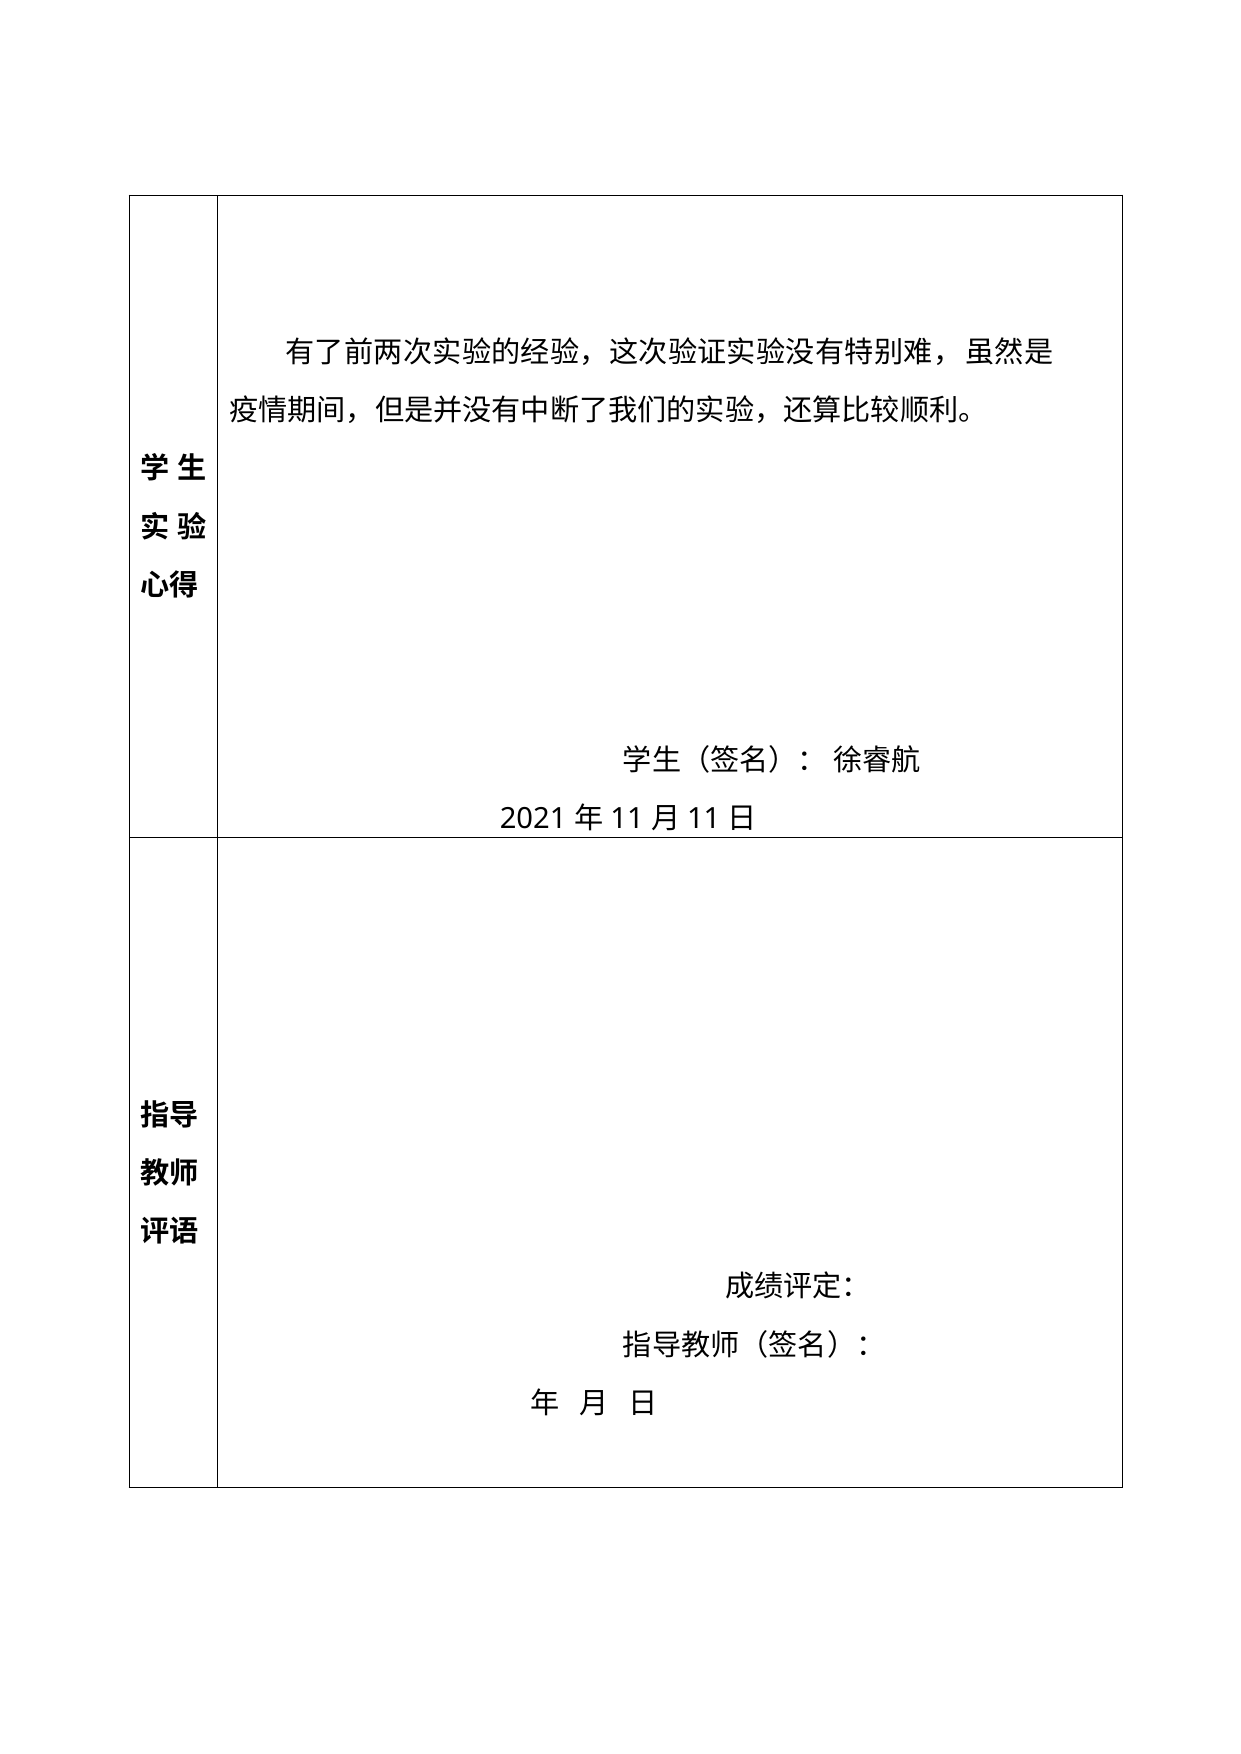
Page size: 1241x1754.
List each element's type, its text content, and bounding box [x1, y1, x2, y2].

table_cell 指导 教师 评语 [130, 838, 217, 1487]
table_header 学生实验 心得 [130, 196, 217, 837]
table_header 有了前两次实验的经验，这次验证实验没有特别难，虽然是疫情期间，但是并没有中断了我们的实验，还算比较顺利。 学生（签名）： 徐睿航 2021 年 11 月 11 日 [218, 196, 1122, 837]
table_cell 成绩评定： 指导教师（签名）： 年 月 日 [218, 838, 1122, 1487]
